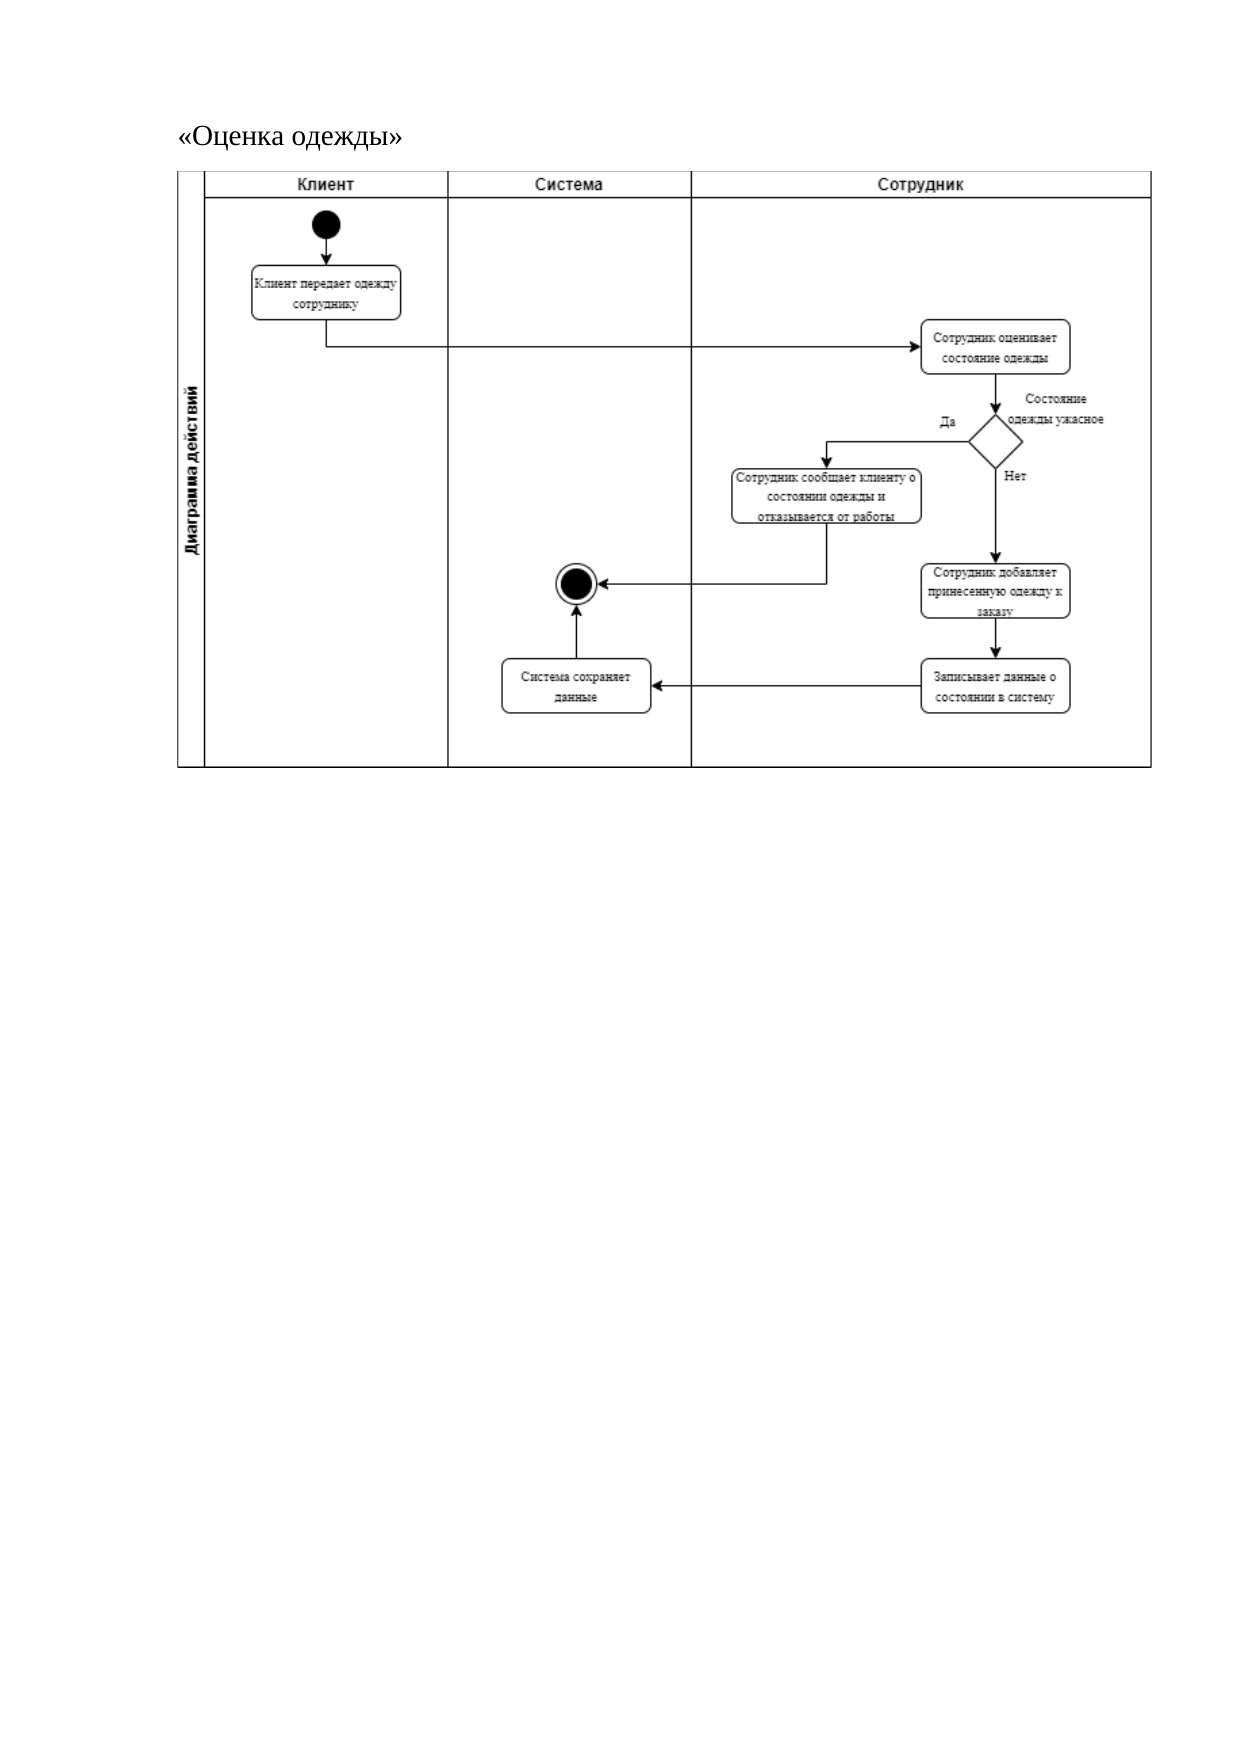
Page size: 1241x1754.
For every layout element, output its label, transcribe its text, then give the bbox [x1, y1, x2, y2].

picture [177, 171, 1152, 768]
text «Оценка одежды» [177, 118, 1152, 152]
